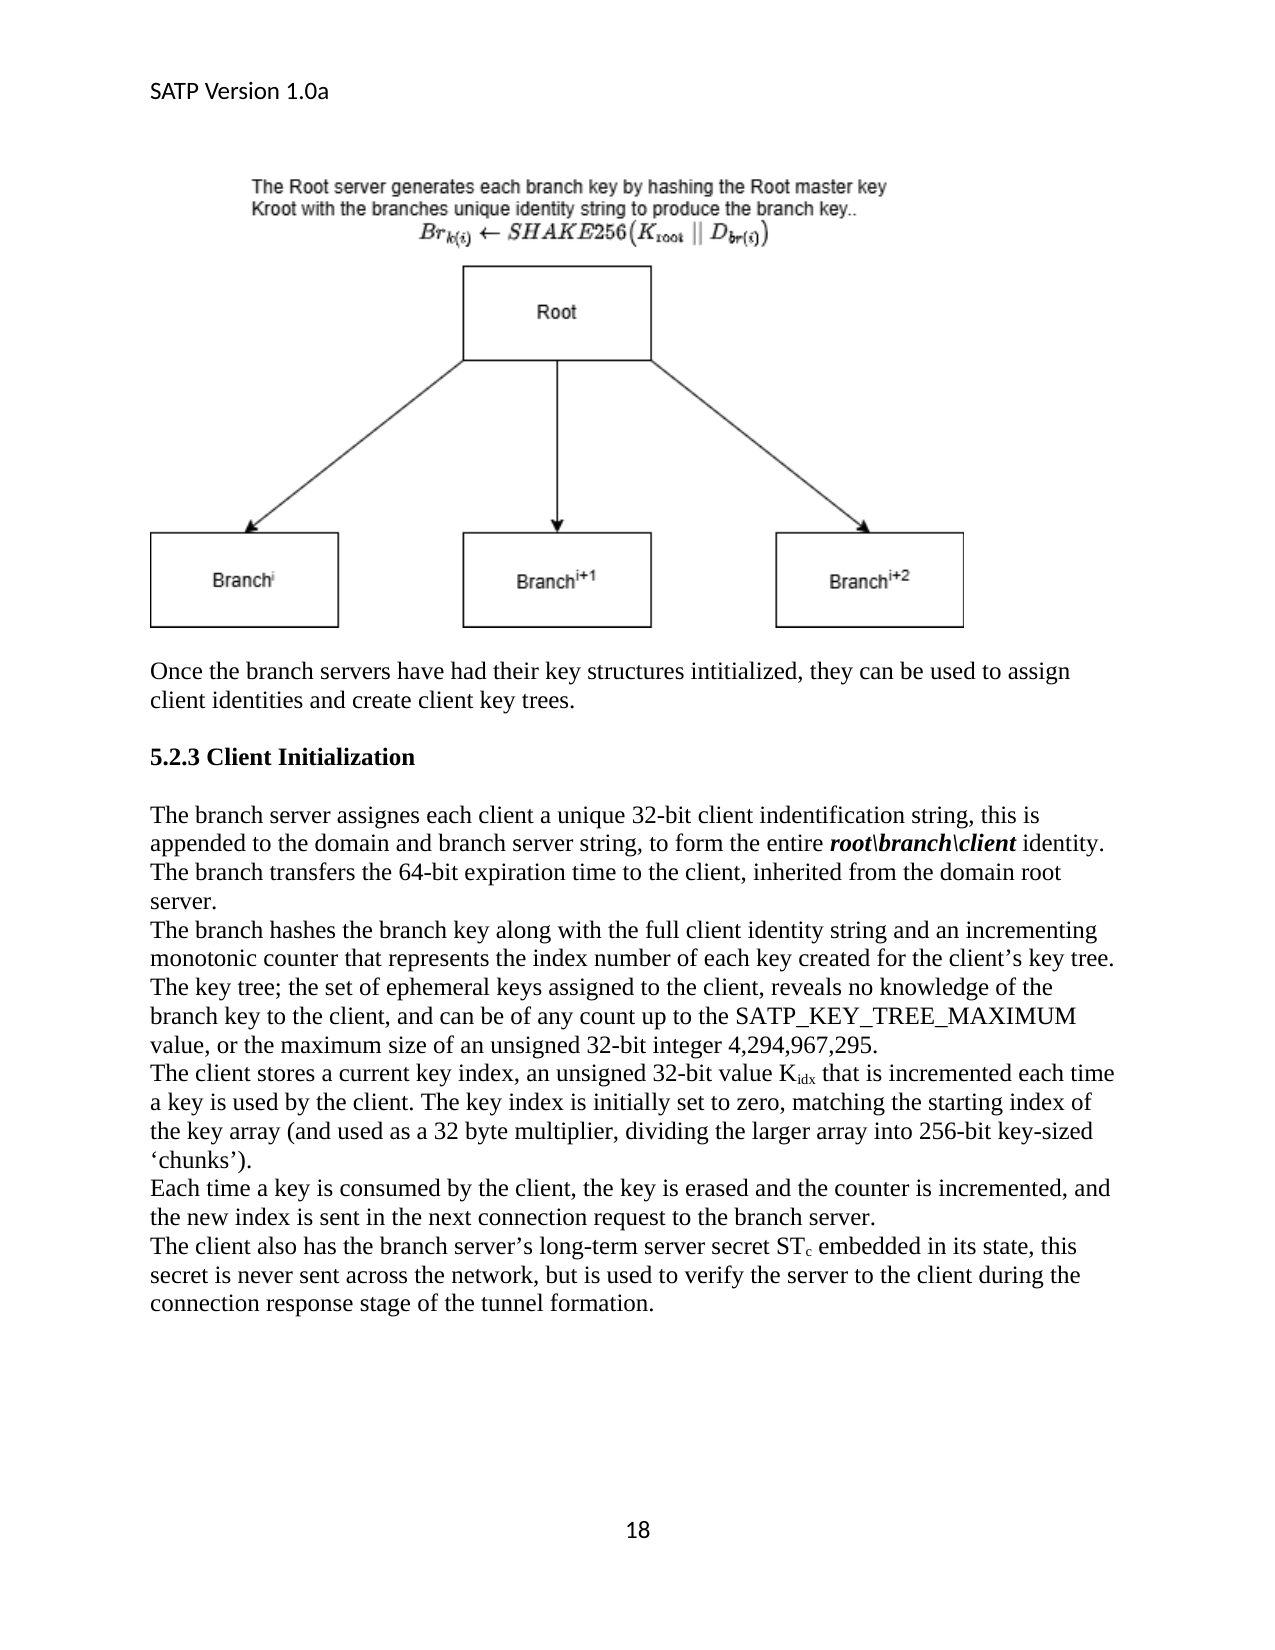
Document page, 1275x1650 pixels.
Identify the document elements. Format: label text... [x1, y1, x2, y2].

picture [150, 178, 964, 628]
text Once the branch servers have had their key structures intitialized, they can be used to assign client identities and create client key trees. [150, 656, 1125, 713]
text The branch server assignes each client a unique 32-bit client indentification string, this is appended to the domain and branch server string, to form the entire root\branch\client identity. [150, 800, 1125, 857]
text The branch hashes the branch key along with the full client identity string and an incrementing monotonic counter that represents the index number of each key created for the client’s key tree. The key tree; the set of ephemeral keys assigned to the client, reveals no knowledge of the branch key to the client, and can be of any count up to the SATP_KEY_TREE_MAXIMUM value, or the maximum size of an unsigned 32-bit integer 4,294,967,295. [150, 915, 1125, 1058]
text 5.2.3 Client Initialization [150, 742, 1125, 771]
text The branch transfers the 64-bit expiration time to the client, inherited from the domain root server. [150, 857, 1125, 915]
